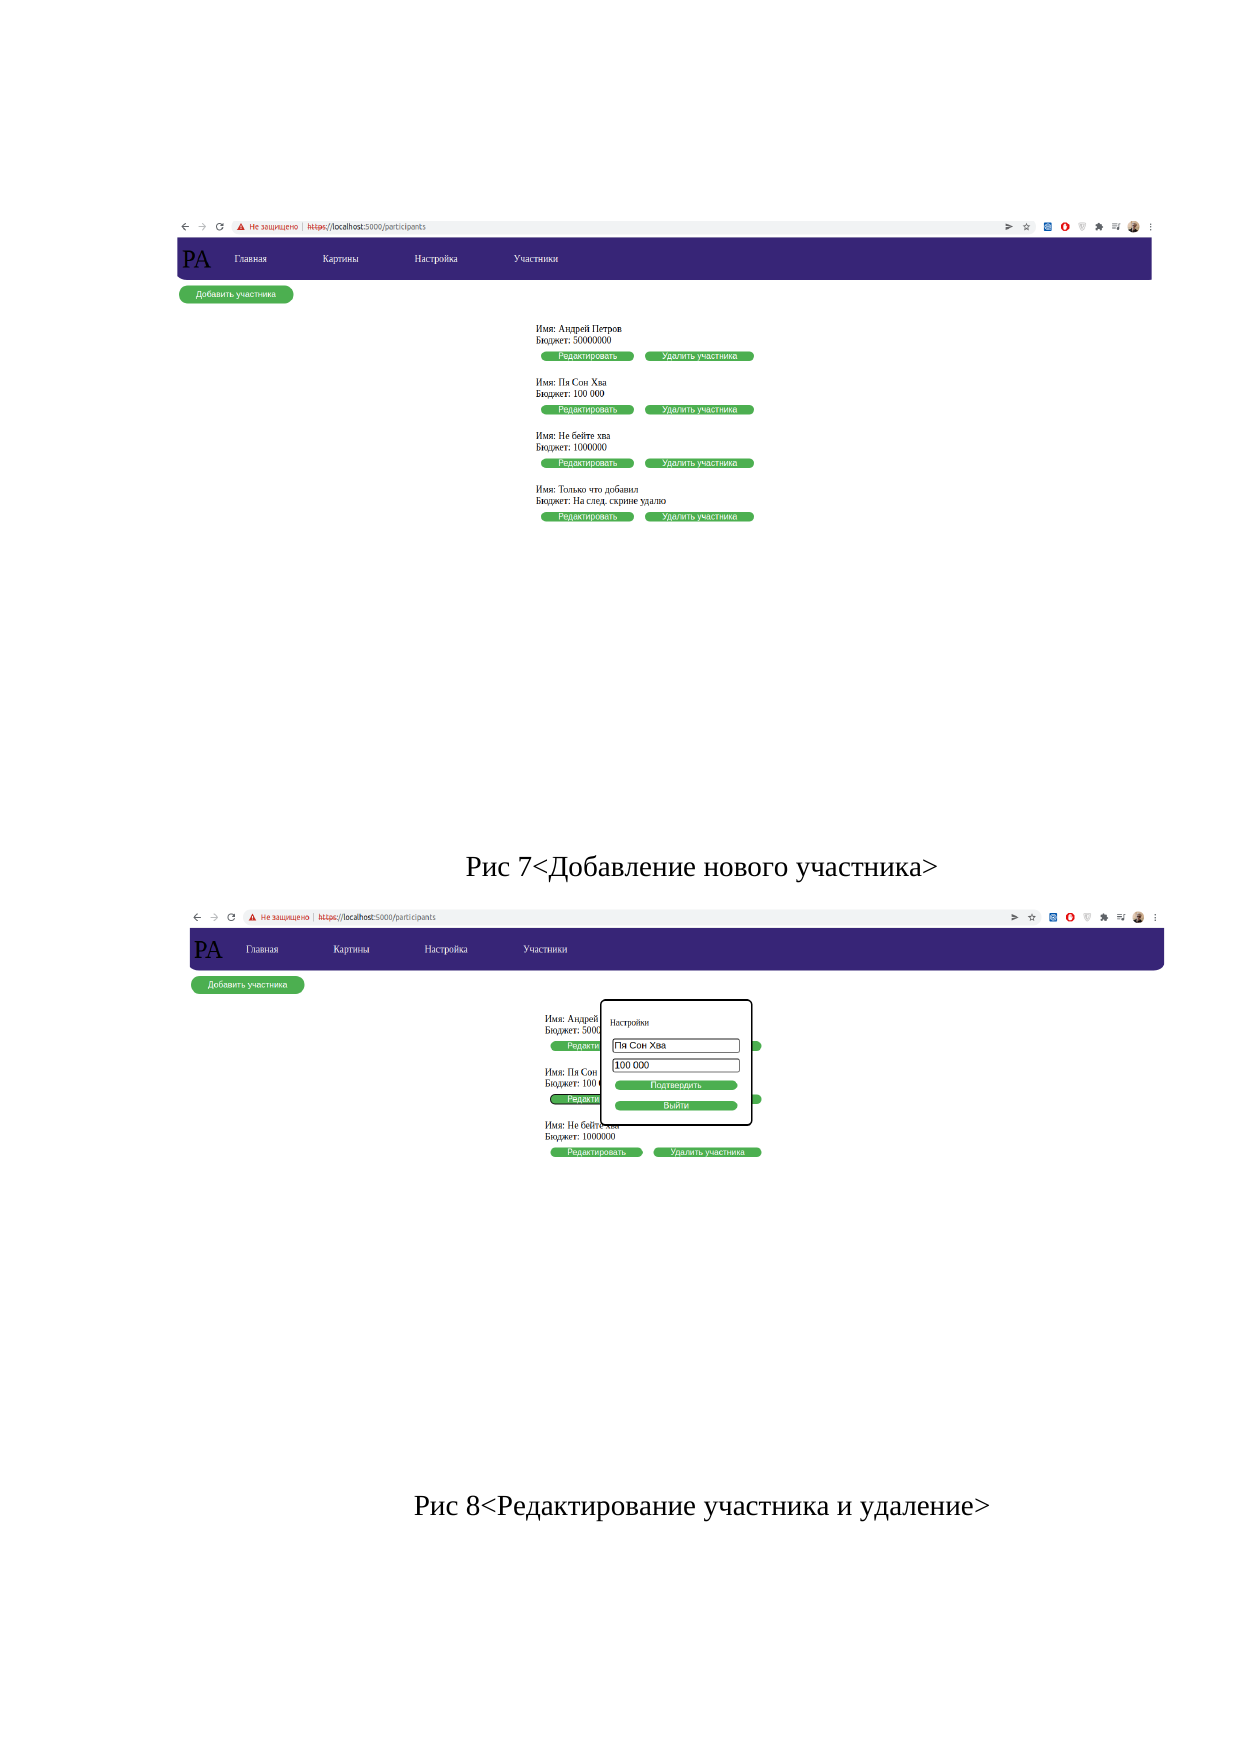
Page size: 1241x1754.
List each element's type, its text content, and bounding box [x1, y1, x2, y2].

text Рис 7<Добавление нового участника> [177, 849, 1152, 883]
picture [189, 908, 1165, 1449]
picture [177, 221, 1152, 754]
